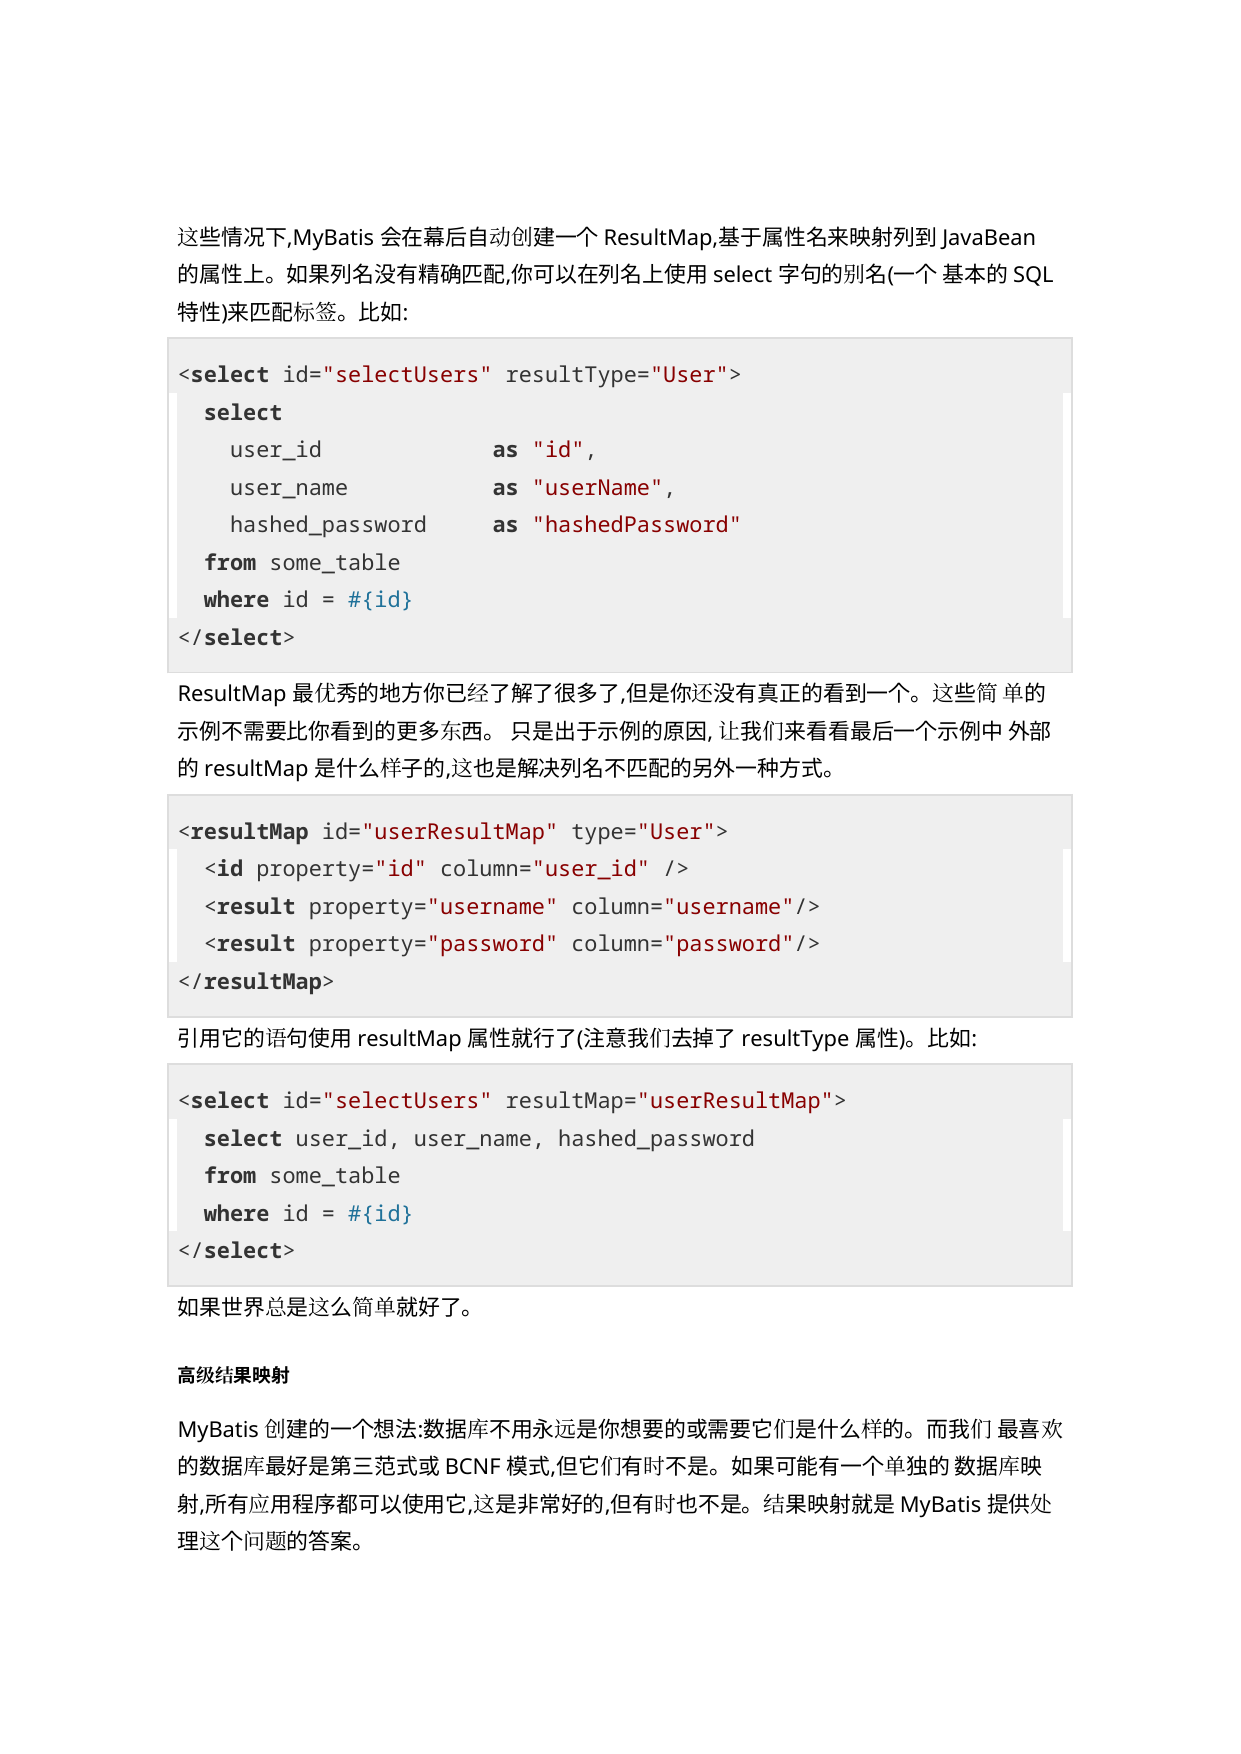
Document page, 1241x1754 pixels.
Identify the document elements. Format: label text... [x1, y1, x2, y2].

text from some_table [177, 1156, 1063, 1194]
text where id = #{id} [177, 1194, 1063, 1213]
text 引用它的语句使用 resultMap 属性就行了(注意我们去掉了 resultType 属性)。比如: [177, 1018, 1063, 1055]
text <select id="selectUsers" resultMap="userResultMap"> [169, 1065, 1071, 1119]
text <result property="username" column="username"/> [177, 887, 1063, 924]
text </select> [169, 599, 1071, 672]
text select user_id, user_name, hashed_password [177, 1119, 1063, 1156]
text 这些情况下,MyBatis 会在幕后自动创建一个 ResultMap,基于属性名来映射列到 JavaBean 的属性上。如果列名没有精确匹配,你可以在列名上使用 select 字句的别名(一个 基本的 SQL 特性)来匹配标签。比如: [177, 217, 1063, 329]
text where id = #{id} [177, 580, 1063, 599]
text <result property="password" column="password"/> [177, 924, 1063, 944]
text <id property="id" column="user_id" /> [177, 849, 1063, 887]
text <select id="selectUsers" resultType="User"> [169, 339, 1071, 393]
text 如果世界总是这么简单就好了。 [177, 1287, 1063, 1324]
text </select> [169, 1213, 1071, 1285]
text user_id as "id", [177, 430, 1063, 468]
text hashed_password as "hashedPassword" [177, 505, 1063, 543]
text </resultMap> [169, 944, 1071, 1016]
text MyBatis 创建的一个想法:数据库不用永远是你想要的或需要它们是什么样的。而我们 最喜欢的数据库最好是第三范式或 BCNF 模式,但它们有时不是。如果可能有一个单独的 数据库映射,所有应用程序都可以使用它,这是非常好的,但有时也不是。结果映射就是 MyBatis 提供处理这个问题的答案。 [177, 1409, 1063, 1559]
text <resultMap id="userResultMap" type="User"> [169, 796, 1071, 849]
text ResultMap 最优秀的地方你已经了解了很多了,但是你还没有真正的看到一个。这些简 单的示例不需要比你看到的更多东西。 只是出于示例的原因, 让我们来看看最后一个示例中 外部的 resultMap 是什么样子的,这也是解决列名不匹配的另外一种方式。 [177, 673, 1063, 786]
text 高级结果映射 [177, 1356, 1063, 1393]
text from some_table [177, 543, 1063, 580]
text user_name as "userName", [177, 468, 1063, 505]
text select [177, 393, 1063, 430]
